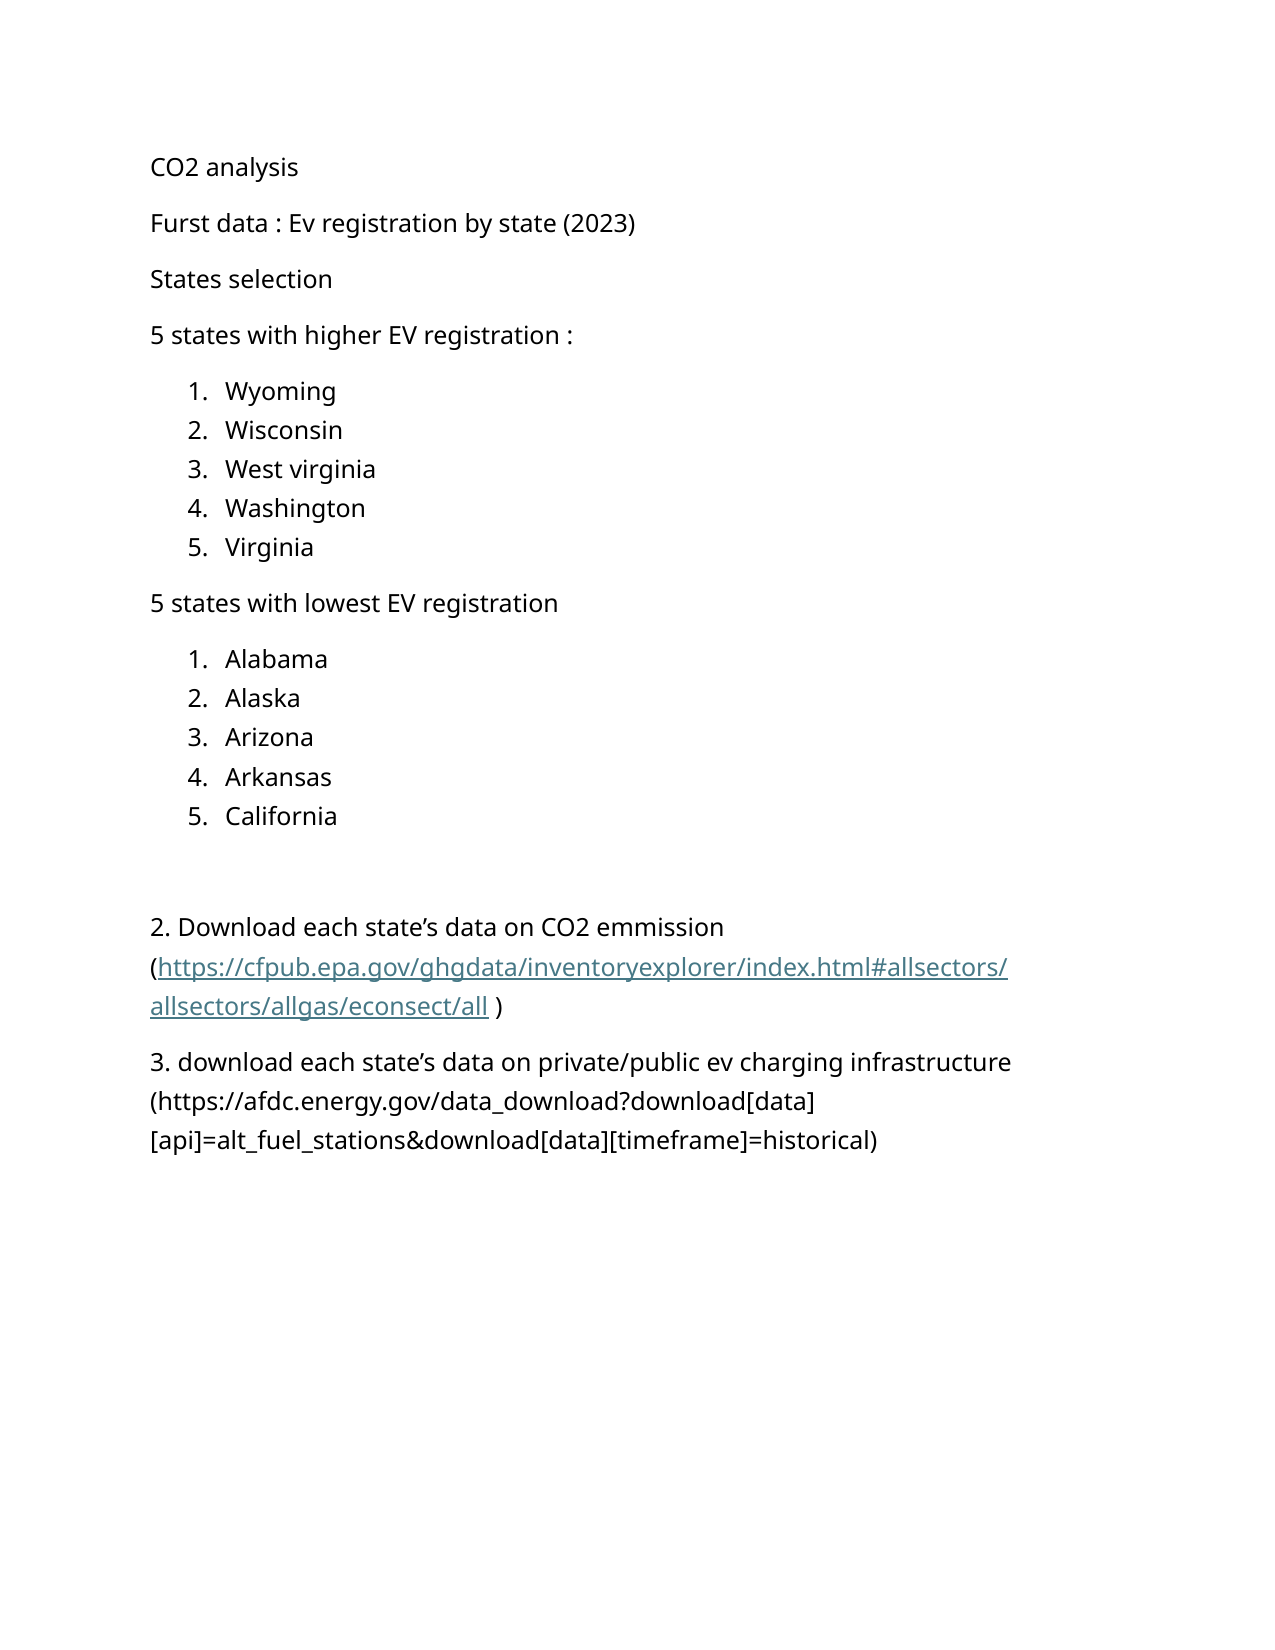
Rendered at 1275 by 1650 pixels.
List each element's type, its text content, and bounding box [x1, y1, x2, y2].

text 2. Download each state’s data on CO2 emmission (https://cfpub.epa.gov/ghgdata/inventoryexplorer/index.html#allsectors/allsectors/allgas/econsect/all ) [150, 910, 1125, 1022]
list Washington [187, 491, 1125, 525]
list Arizona [187, 720, 1125, 754]
list Arkansas [187, 759, 1125, 793]
text 3. download each state’s data on private/public ev charging infrastructure (https://afdc.energy.gov/data_download?download[data][api]=alt_fuel_stations&download[data][timeframe]=historical) [150, 1044, 1125, 1157]
text Furst data : Ev registration by state (2023) [150, 206, 1125, 240]
list Virginia [187, 530, 1125, 564]
text States selection [150, 262, 1125, 296]
list Wyoming [187, 373, 1125, 407]
text 5 states with lowest EV registration [150, 586, 1125, 620]
text CO2 analysis [150, 150, 1125, 184]
list Alabama [187, 642, 1125, 676]
list Wisconsin [187, 412, 1125, 447]
list West virginia [187, 452, 1125, 486]
list Alaska [187, 681, 1125, 715]
text 5 states with higher EV registration : [150, 317, 1125, 352]
list California [187, 798, 1125, 832]
